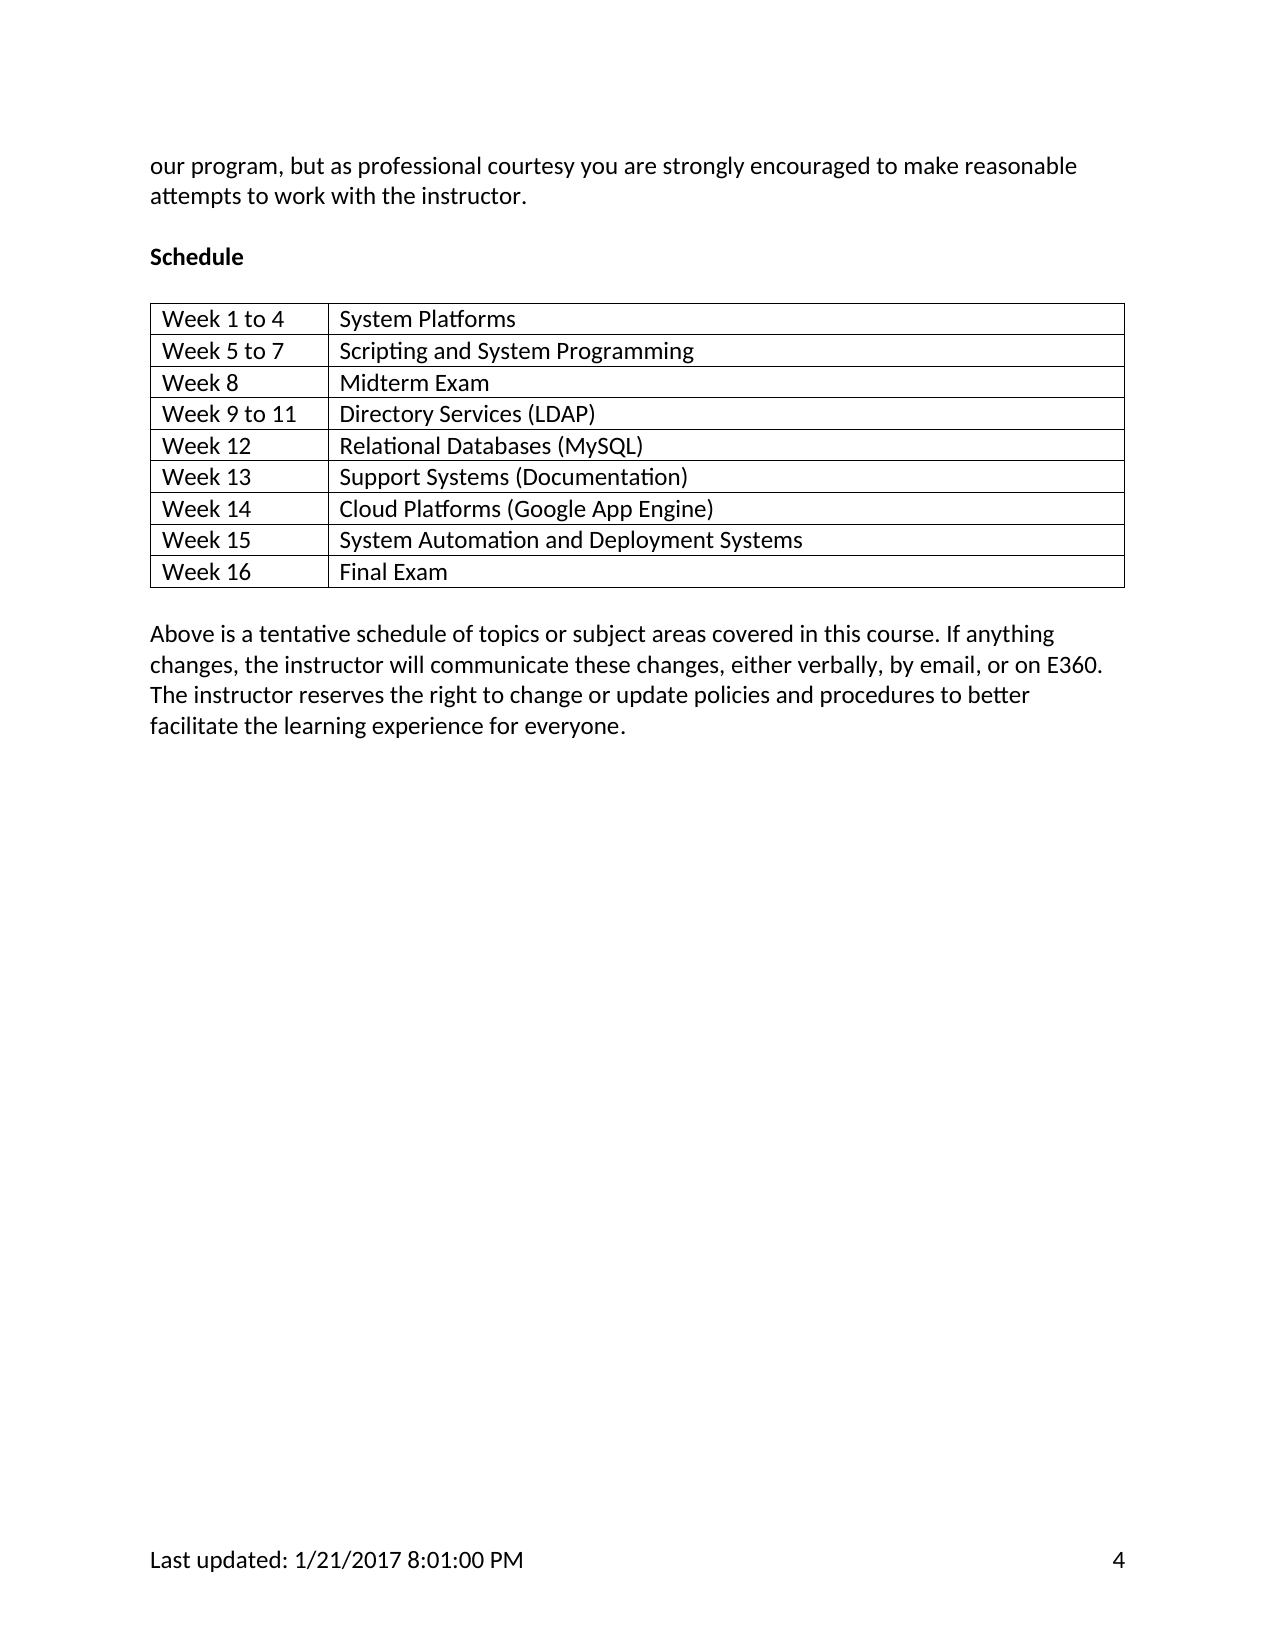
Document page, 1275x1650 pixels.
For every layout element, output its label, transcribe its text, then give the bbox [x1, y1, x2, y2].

table_cell Week 5 to 7 [151, 335, 328, 366]
table_cell Week 8 [151, 367, 328, 397]
table_cell Week 16 [151, 556, 328, 587]
table_cell Final Exam [329, 556, 1124, 587]
table_cell Support Systems (Documentation) [329, 461, 1124, 492]
table_header Week 1 to 4 [151, 304, 328, 334]
table_header System Platforms [329, 304, 1124, 334]
table_cell Week 15 [151, 525, 328, 555]
text Above is a tentative schedule of topics or subject areas covered in this course. If anything changes, the instructor will communicate these changes, either verbally, by email, or on E360. The instructor reserves the right to change or update policies and procedures to better facilitate the learning experience for everyone. [150, 618, 1125, 740]
table_cell System Automation and Deployment Systems [329, 525, 1124, 555]
table_cell Relational Databases (MySQL) [329, 430, 1124, 460]
table_cell Week 12 [151, 430, 328, 460]
table_cell Midterm Exam [329, 367, 1124, 397]
table_cell Week 13 [151, 461, 328, 492]
table_cell Scripting and System Programming [329, 335, 1124, 366]
table_cell Week 9 to 11 [151, 398, 328, 429]
table_cell Directory Services (LDAP) [329, 398, 1124, 429]
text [150, 150, 1125, 211]
text Schedule [150, 242, 1125, 272]
table_cell Cloud Platforms (Google App Engine) [329, 493, 1124, 523]
table_cell Week 14 [151, 493, 328, 523]
